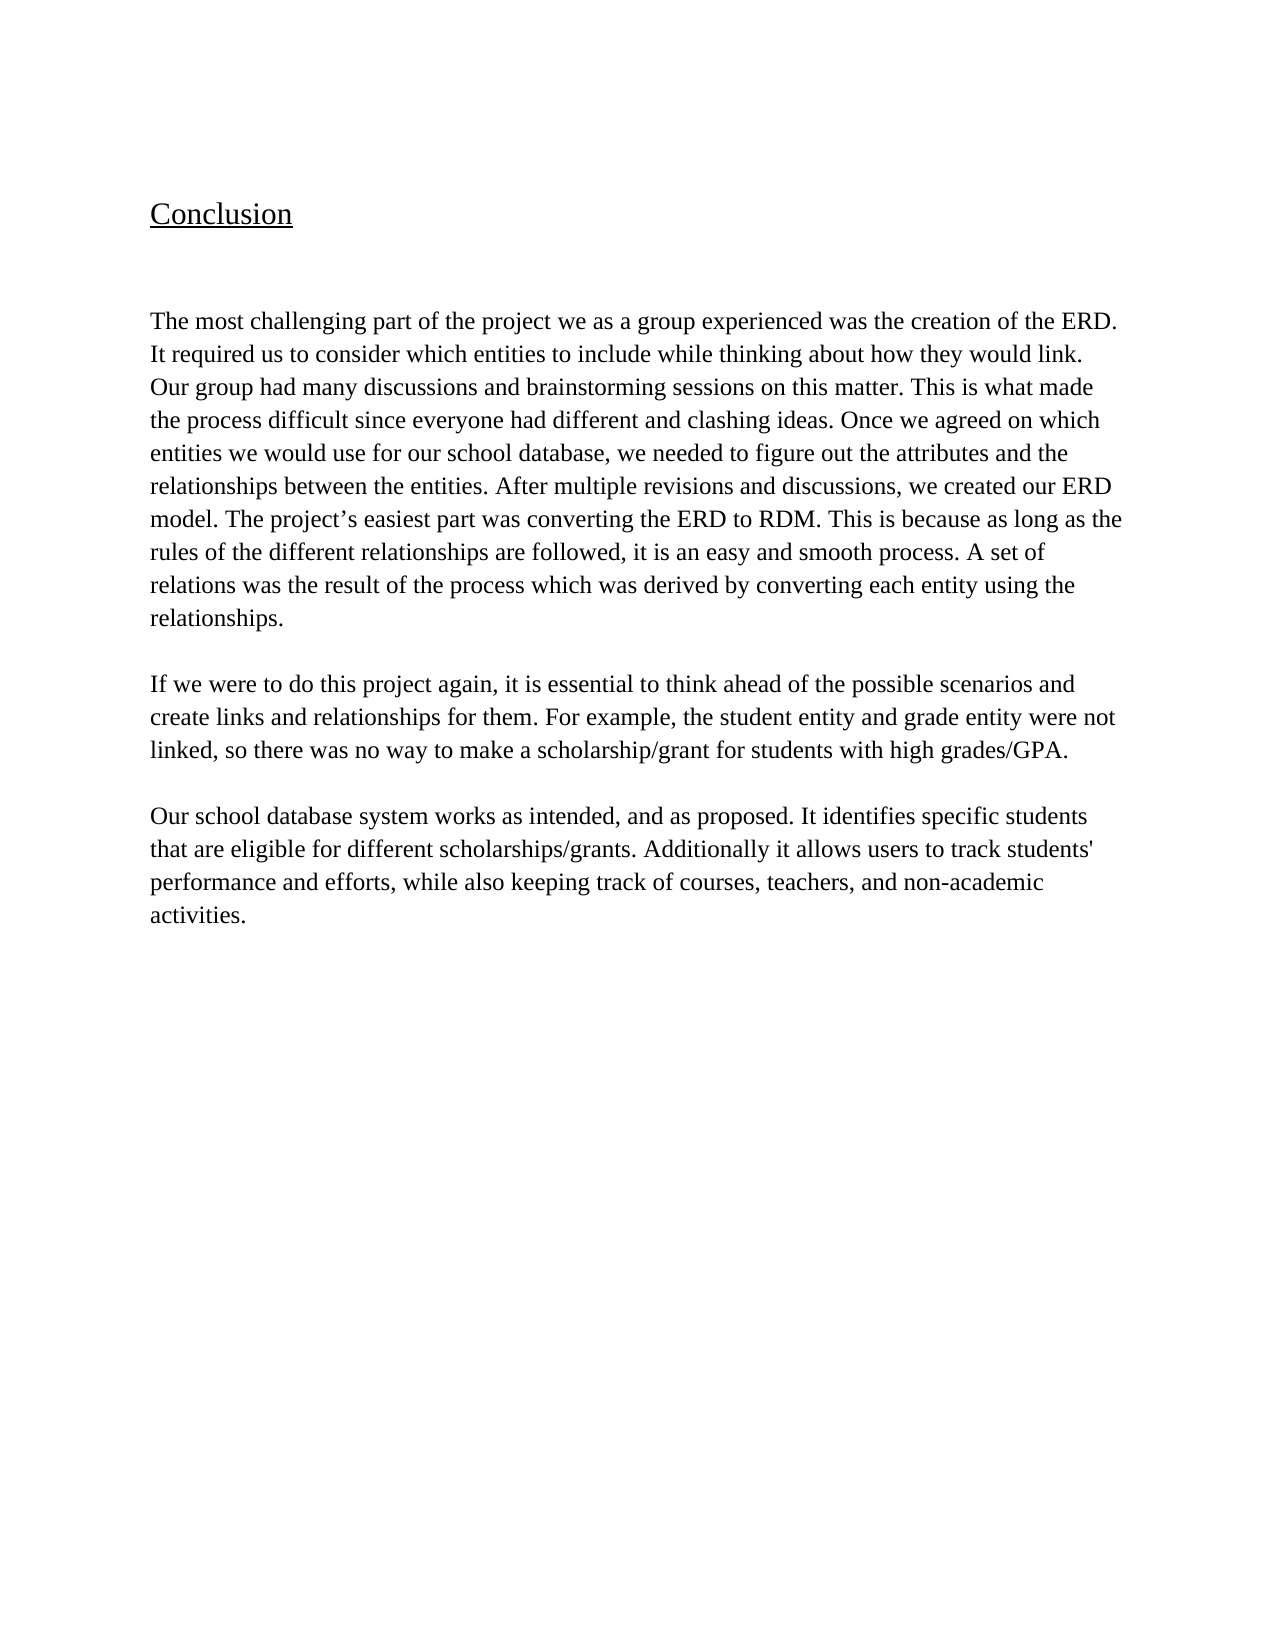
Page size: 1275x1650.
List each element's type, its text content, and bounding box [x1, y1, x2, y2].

text If we were to do this project again, it is essential to think ahead of the possible scenarios and create links and relationships for them. For example, the student entity and grade entity were not linked, so there was no way to make a scholarship/grant for students with high grades/GPA. [150, 669, 1125, 764]
text The most challenging part of the project we as a group experienced was the creation of the ERD. It required us to consider which entities to include while thinking about how they would link. Our group had many discussions and brainstorming sessions on this matter. This is what made the process difficult since everyone had different and clashing ideas. Once we agreed on which entities we would use for our school database, we needed to figure out the attributes and the relationships between the entities. After multiple revisions and discussions, we created our ERD model. The project’s easiest part was converting the ERD to RDM. This is because as long as the rules of the different relationships are followed, it is an easy and smooth process. A set of relations was the result of the process which was derived by converting each entity using the relationships. [150, 306, 1125, 632]
text Conclusion [150, 195, 1125, 231]
text Our school database system works as intended, and as proposed. It identifies specific students that are eligible for different scholarships/grants. Additionally it allows users to track students' performance and efforts, while also keeping track of courses, teachers, and non-academic activities. [150, 801, 1125, 929]
